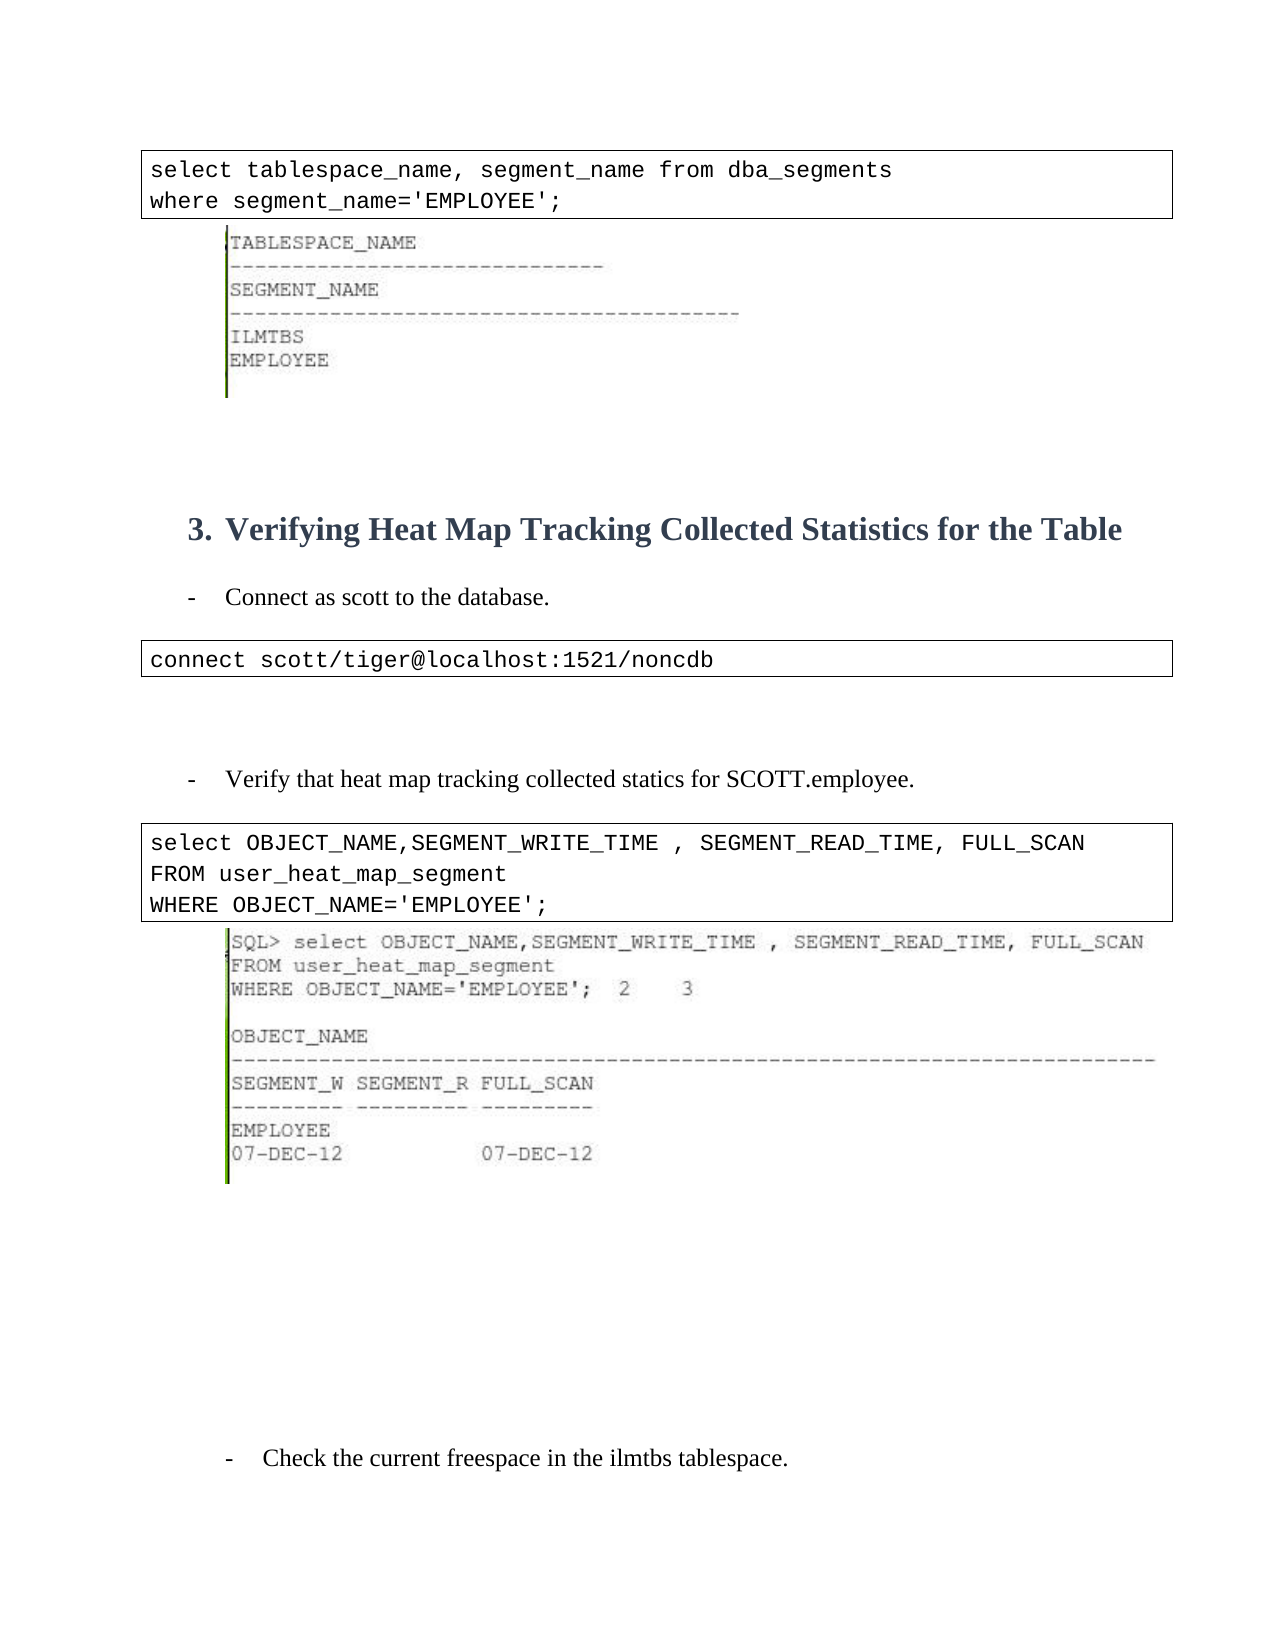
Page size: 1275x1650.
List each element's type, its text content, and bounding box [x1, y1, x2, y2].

list Connect as scott to the database. [187, 582, 1125, 611]
list Verify that heat map tracking collected statics for SCOTT.employee. [187, 764, 1125, 793]
subtitle Verifying Heat Map Tracking Collected Statistics for the Table [187, 509, 1125, 547]
text connect scott/tiger@localhost:1521/noncdb [142, 641, 1172, 676]
text select tablespace_name, segment_name from dba_segments where segment_name='EMPLOYEE'; [142, 151, 1172, 218]
picture [225, 225, 739, 398]
text select OBJECT_NAME,SEGMENT_WRITE_TIME , SEGMENT_READ_TIME, FULL_SCAN FROM user_heat_map_segment WHERE OBJECT_NAME='EMPLOYEE'; [142, 824, 1172, 921]
picture [225, 928, 1158, 1184]
list Check the current freespace in the ilmtbs tablespace. [225, 1443, 1125, 1472]
